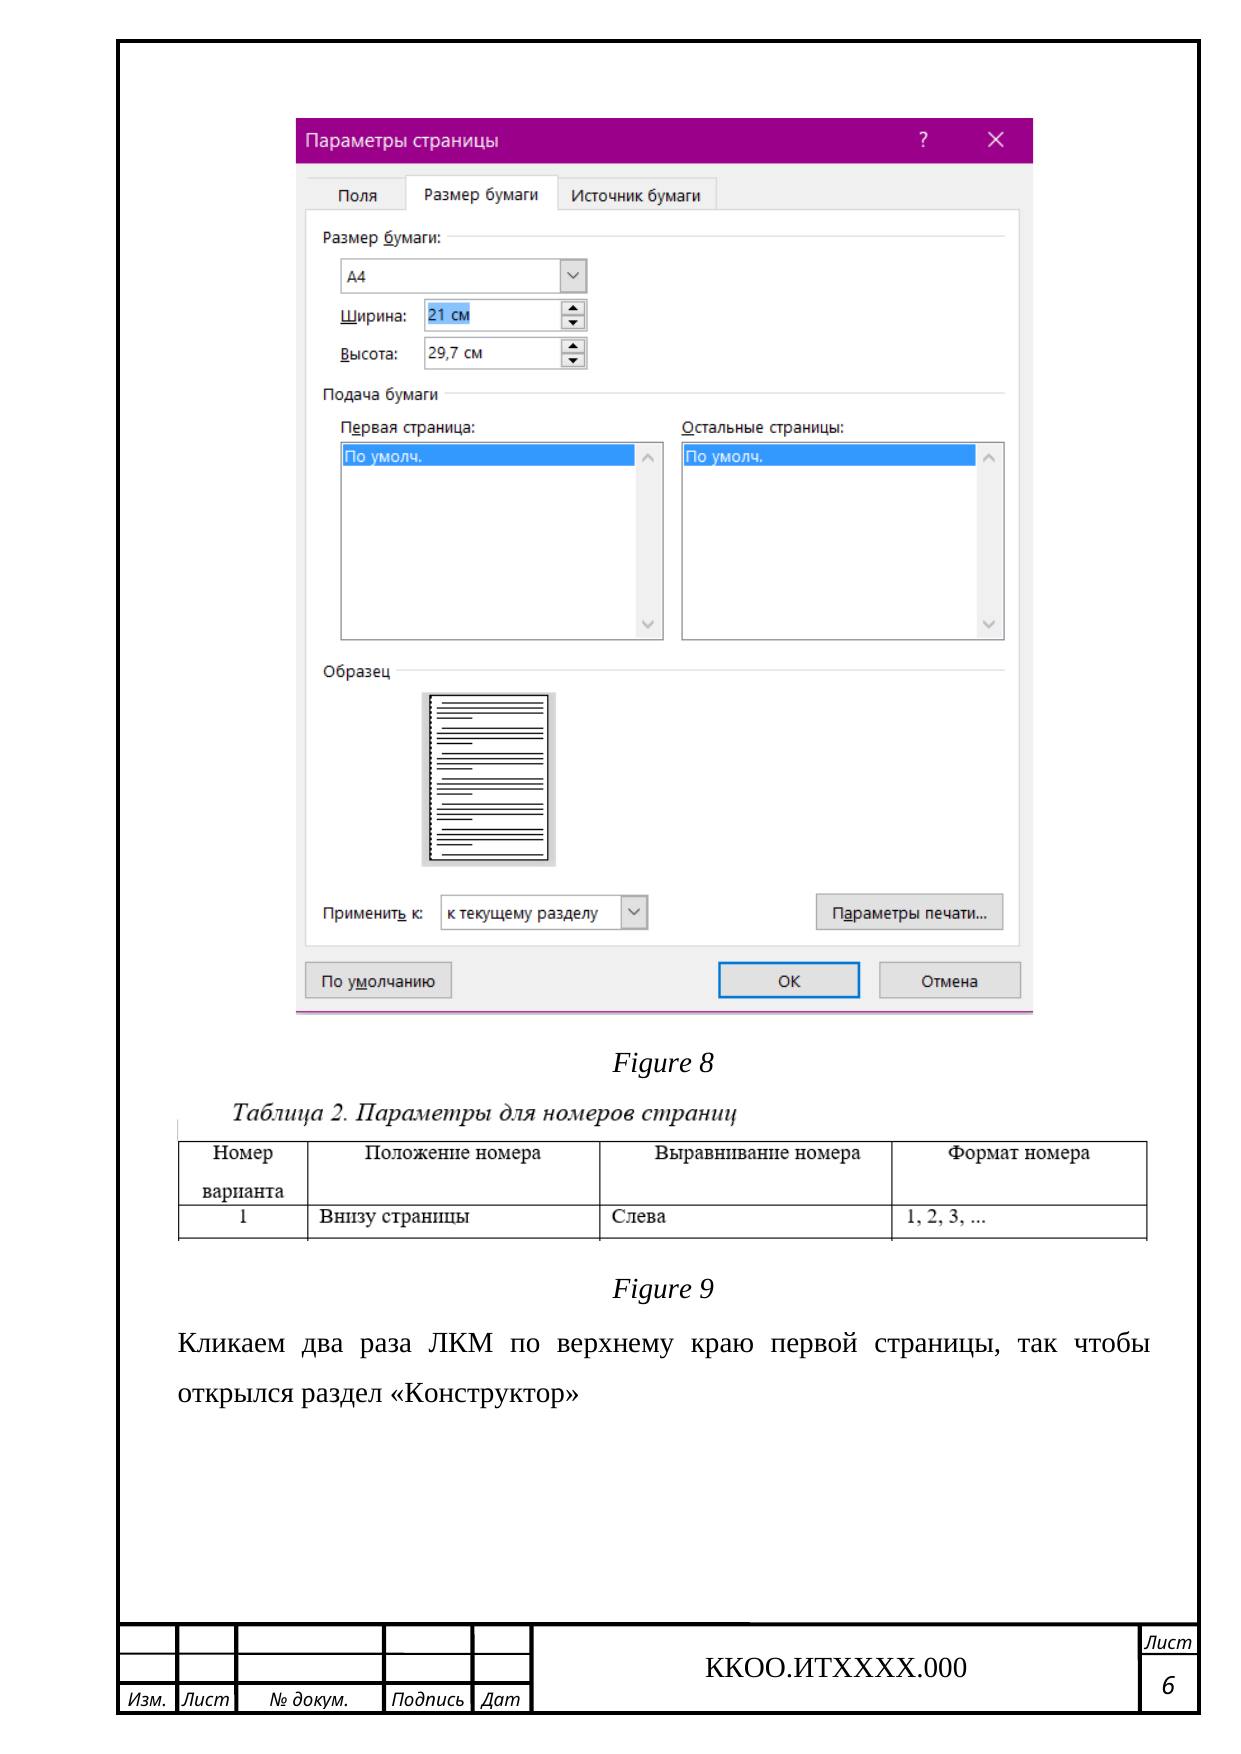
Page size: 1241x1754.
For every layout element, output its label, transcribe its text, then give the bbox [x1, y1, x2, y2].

text Figure 9 [177, 1271, 1152, 1304]
text Figure 8 [177, 1046, 1152, 1079]
picture [295, 118, 1034, 1015]
picture [177, 1100, 1152, 1241]
text Кликаем два раза ЛКМ по верхнему краю первой страницы, так чтобы открылся раздел «Конструктор» [177, 1325, 1152, 1409]
